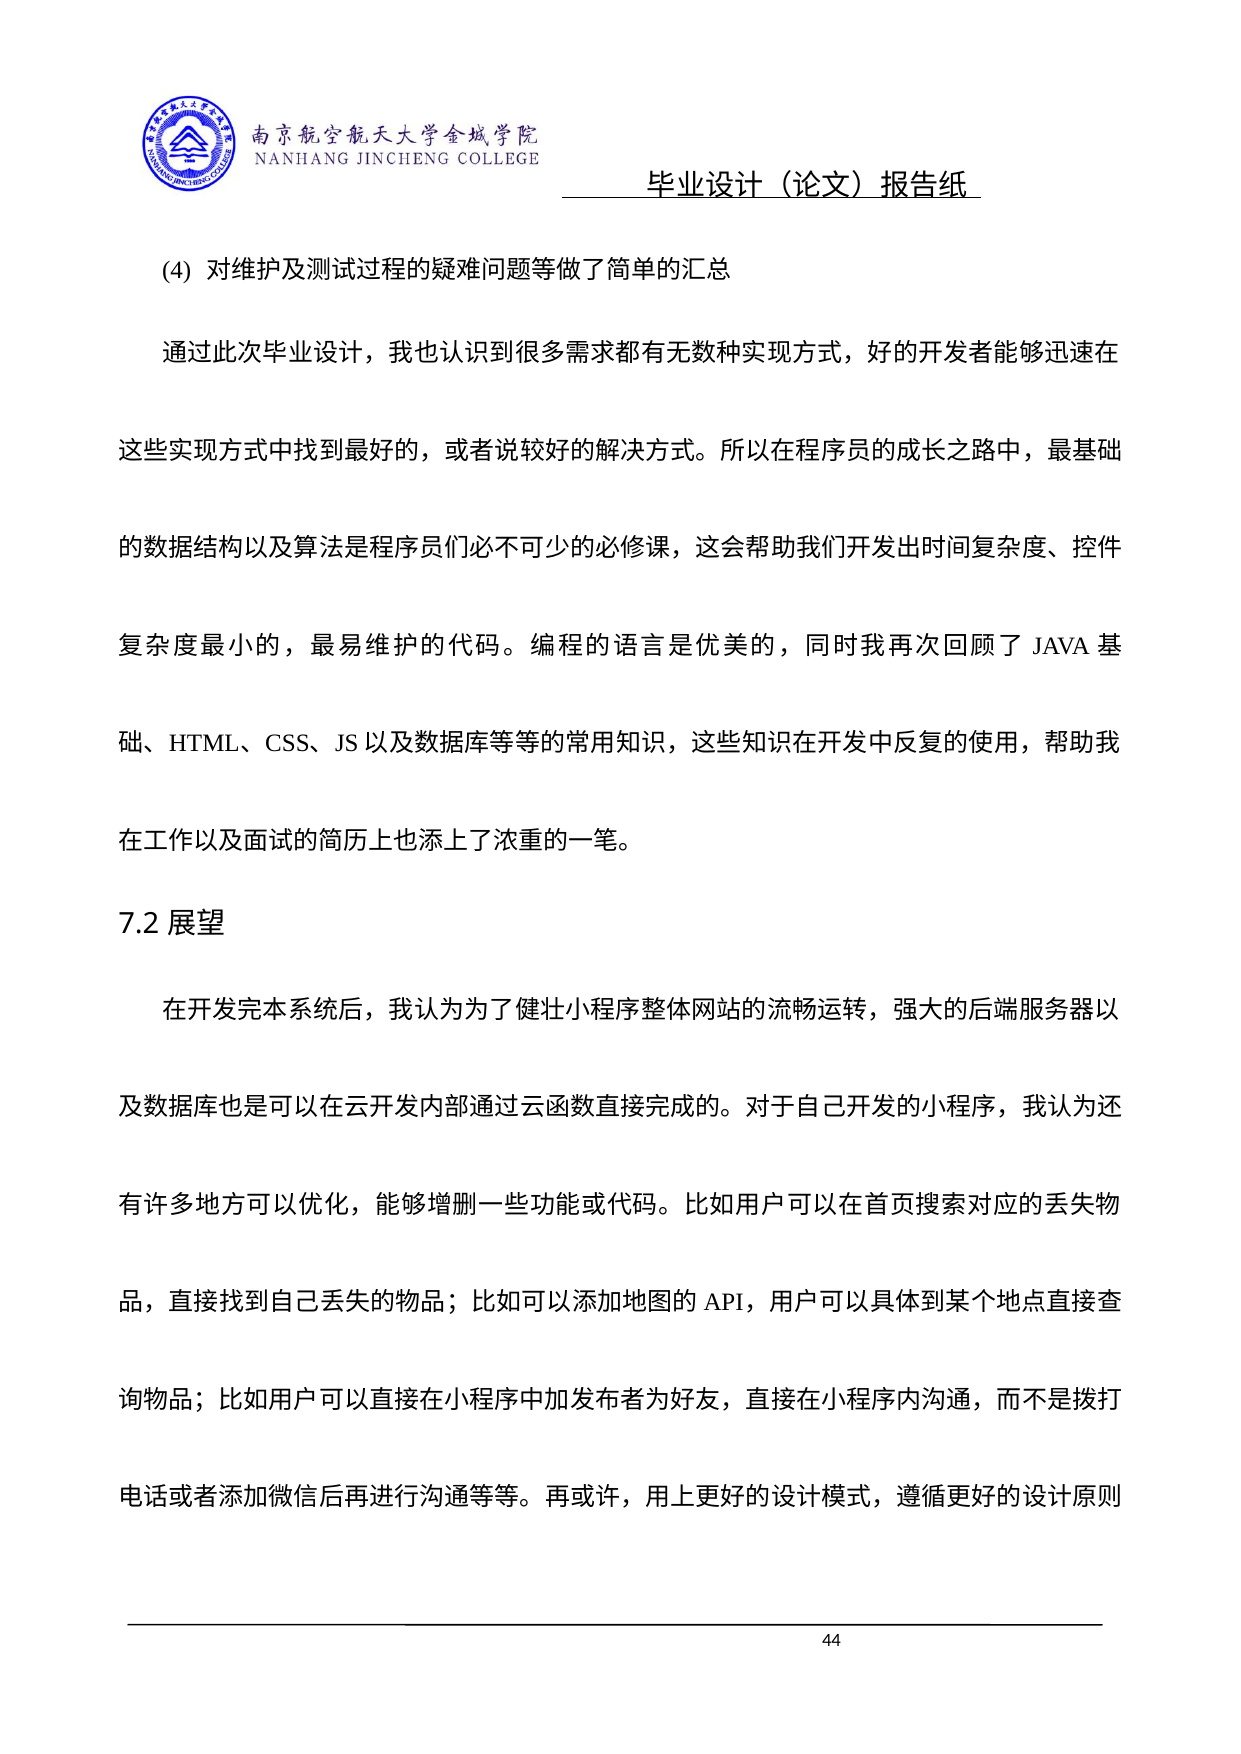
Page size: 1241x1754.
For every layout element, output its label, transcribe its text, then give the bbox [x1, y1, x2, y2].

subtitle 7.2 展望 [118, 889, 1122, 954]
list 对维护及测试过程的疑难问题等做了简单的汇总 [162, 235, 1122, 300]
picture [118, 90, 562, 196]
list 通过此次毕业设计，我也认识到很多需求都有无数种实现方式，好的开发者能够迅速在这些实现方式中找到最好的，或者说较好的解决方式。所以在程序员的成长之路中，最基础的数据结构以及算法是程序员们必不可少的必修课，这会帮助我们开发出时间复杂度、控件复杂度最小的，最易维护的代码。编程的语言是优美的，同时我再次回顾了JAVA基础、HTML、CSS、JS以及数据库等等的常用知识，这些知识在开发中反复的使用，帮助我在工作以及面试的简历上也添上了浓重的一笔。 [118, 318, 1122, 871]
